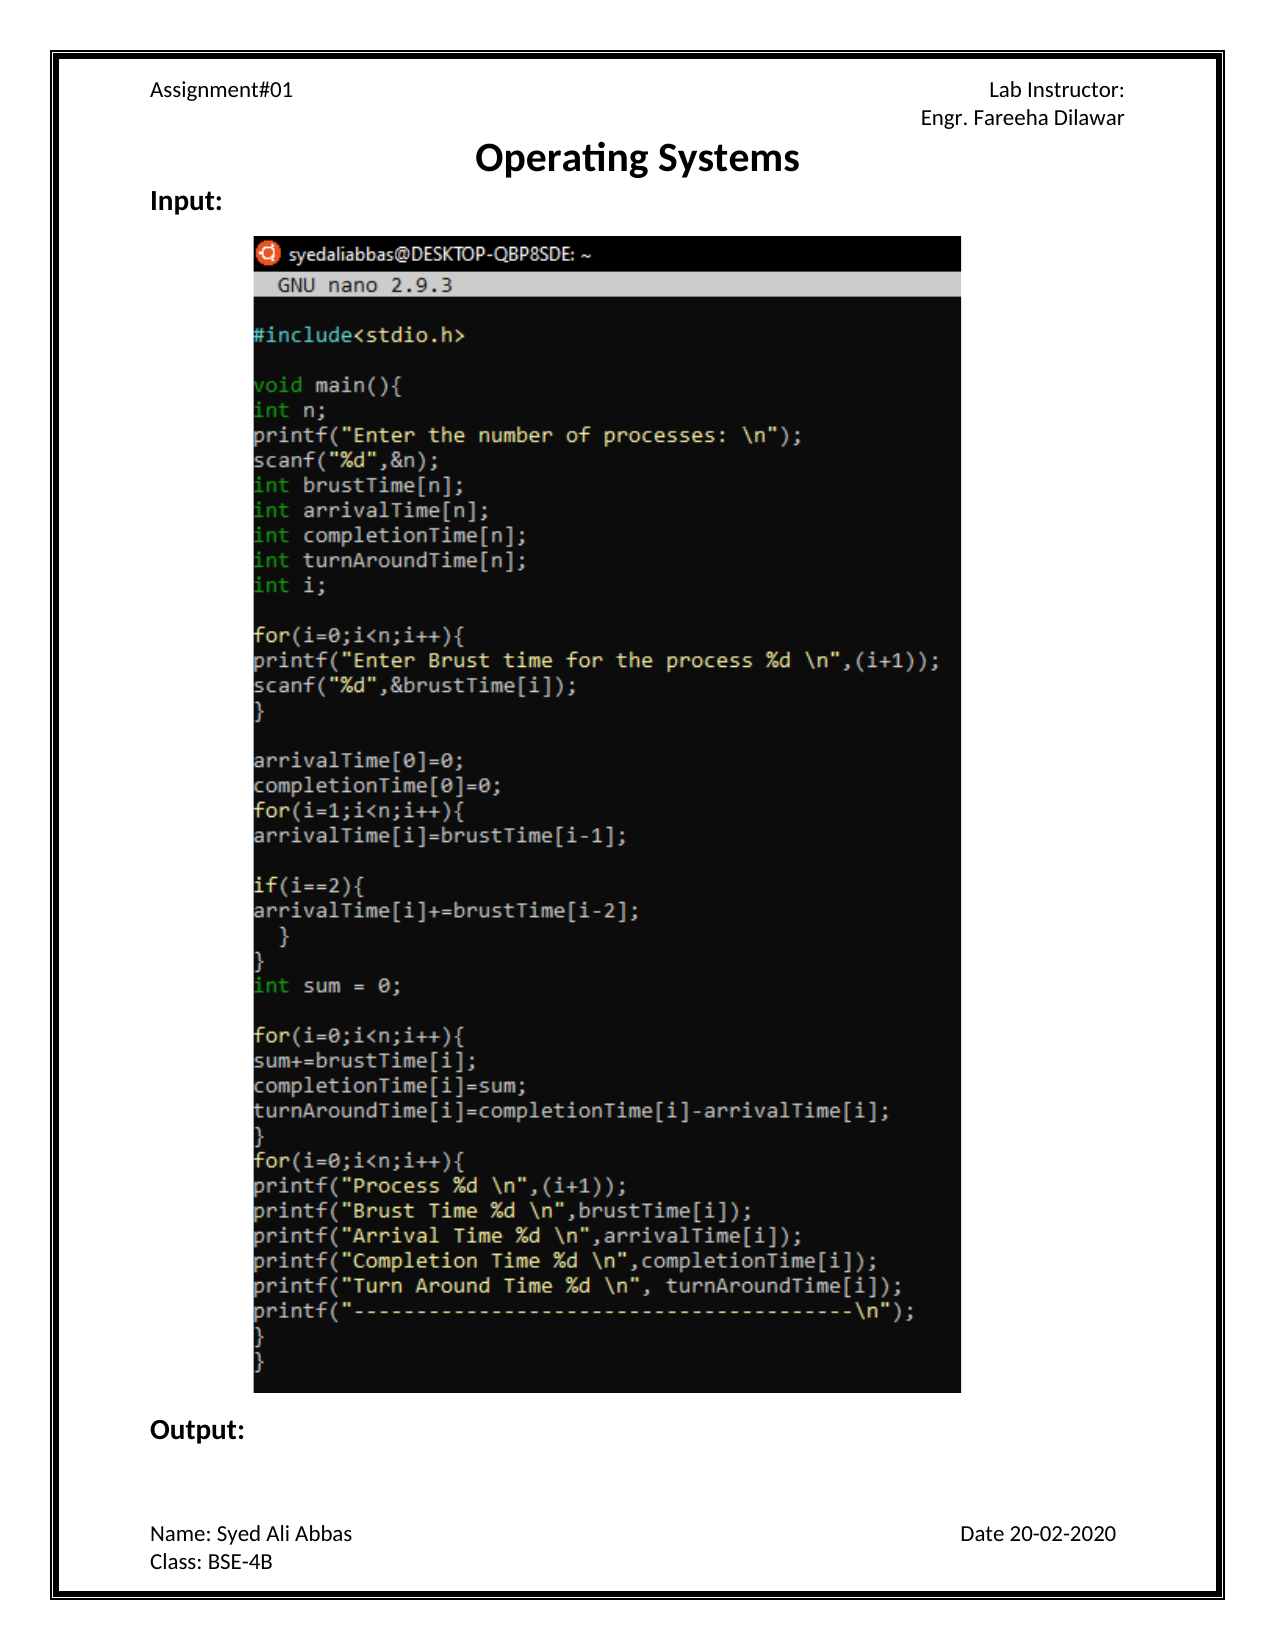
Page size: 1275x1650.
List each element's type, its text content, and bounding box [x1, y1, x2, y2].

text Input: [150, 182, 1125, 217]
text Output: [150, 1411, 1125, 1446]
picture [253, 236, 962, 1393]
